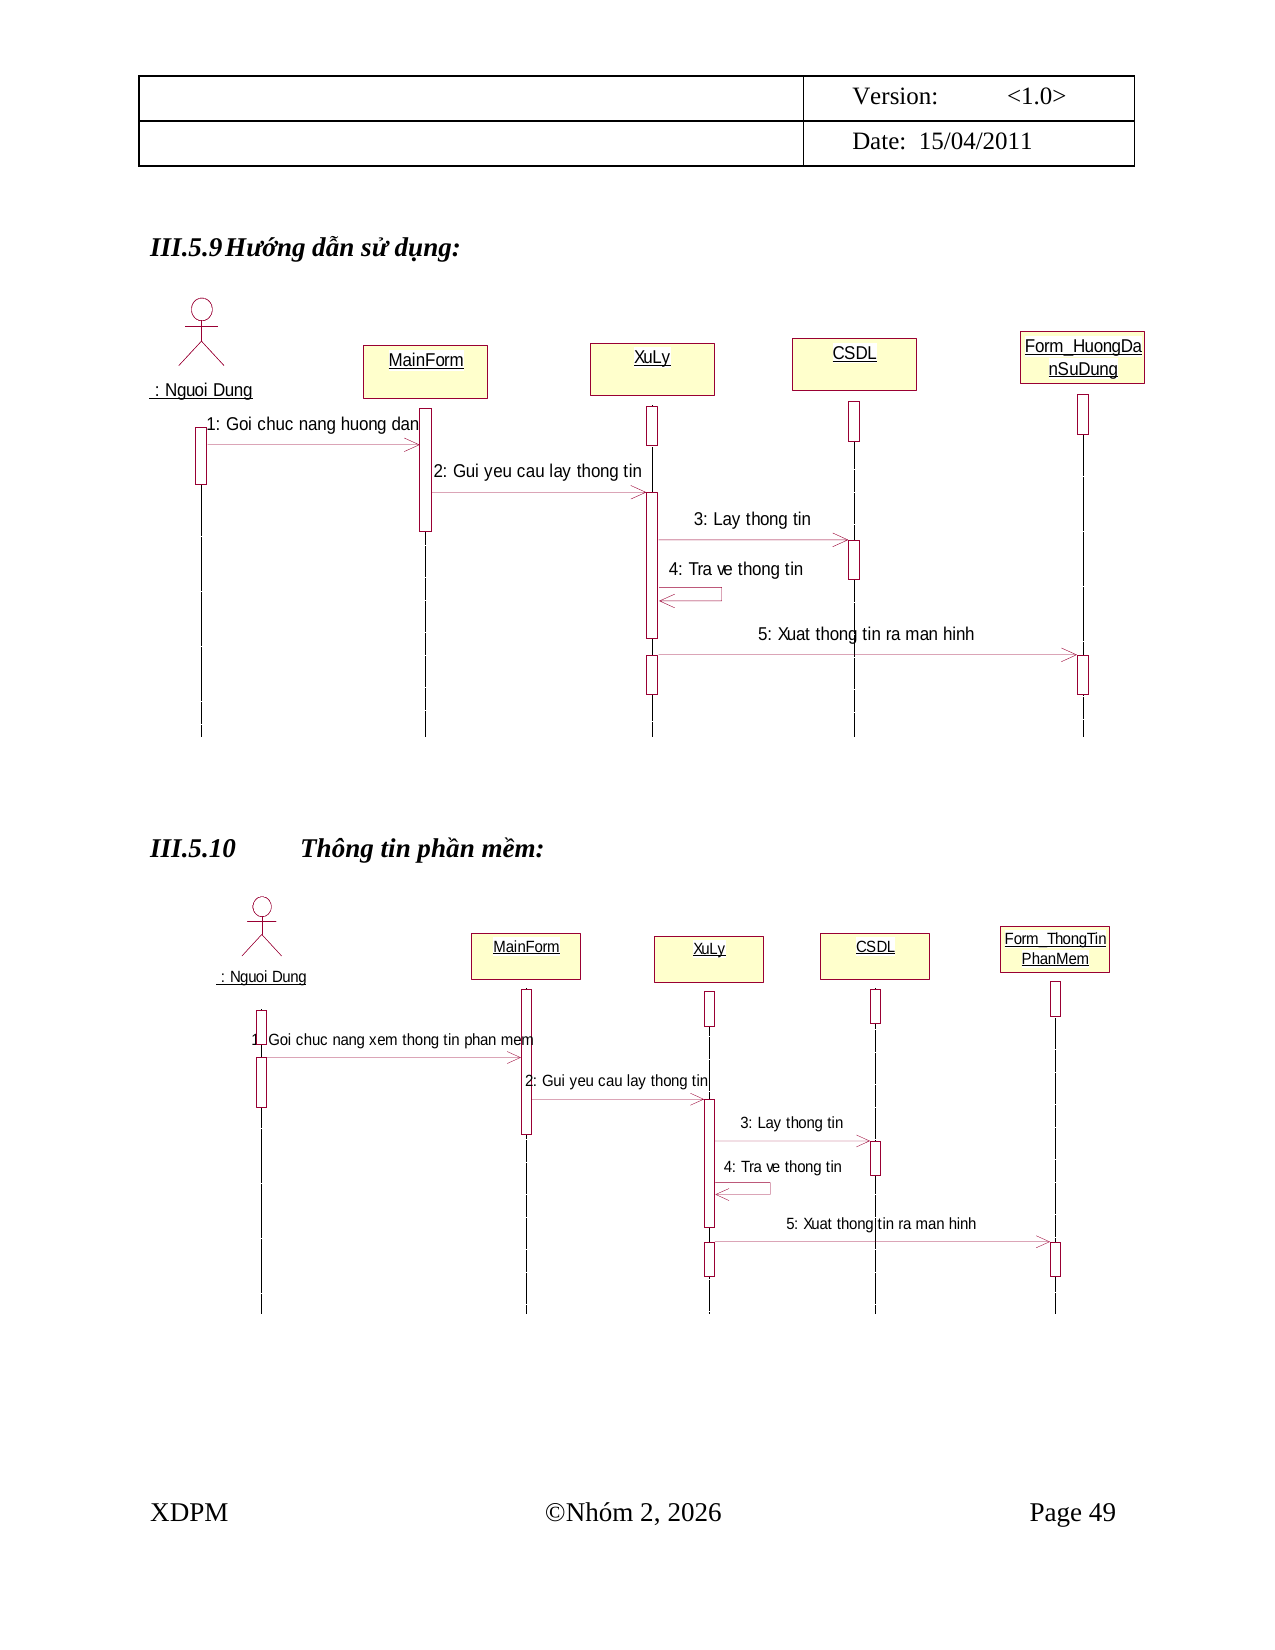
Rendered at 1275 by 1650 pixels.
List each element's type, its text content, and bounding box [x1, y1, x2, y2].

subtitle Thông tin phần mềm: [150, 832, 1125, 863]
subtitle Hướng dẫn sử dụng: [150, 231, 1125, 263]
